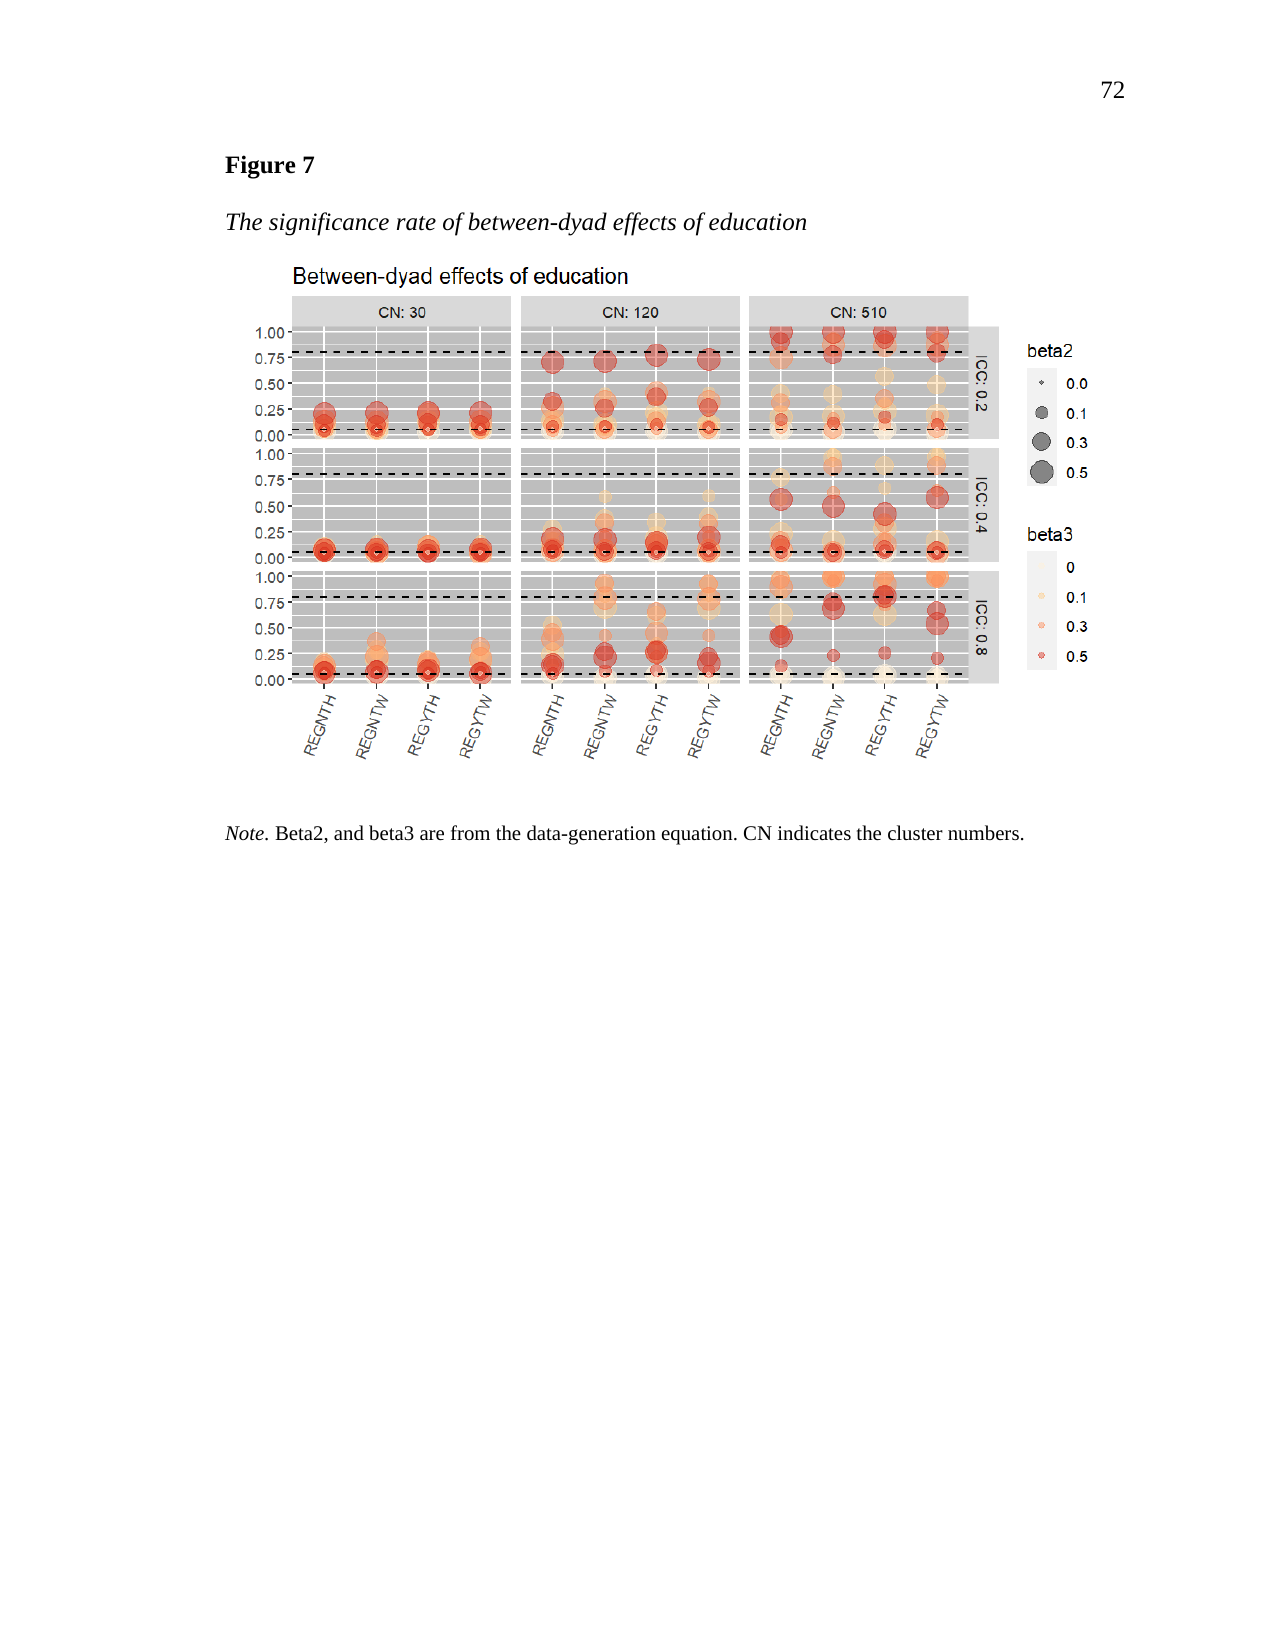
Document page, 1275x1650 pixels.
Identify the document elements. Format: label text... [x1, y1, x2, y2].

text Note. Beta2, and beta3 are from the data-generation equation. CN indicates the cluster numbers. [225, 820, 1125, 844]
picture [225, 236, 1125, 792]
text The significance rate of between-dyad effects of education [225, 207, 1125, 236]
